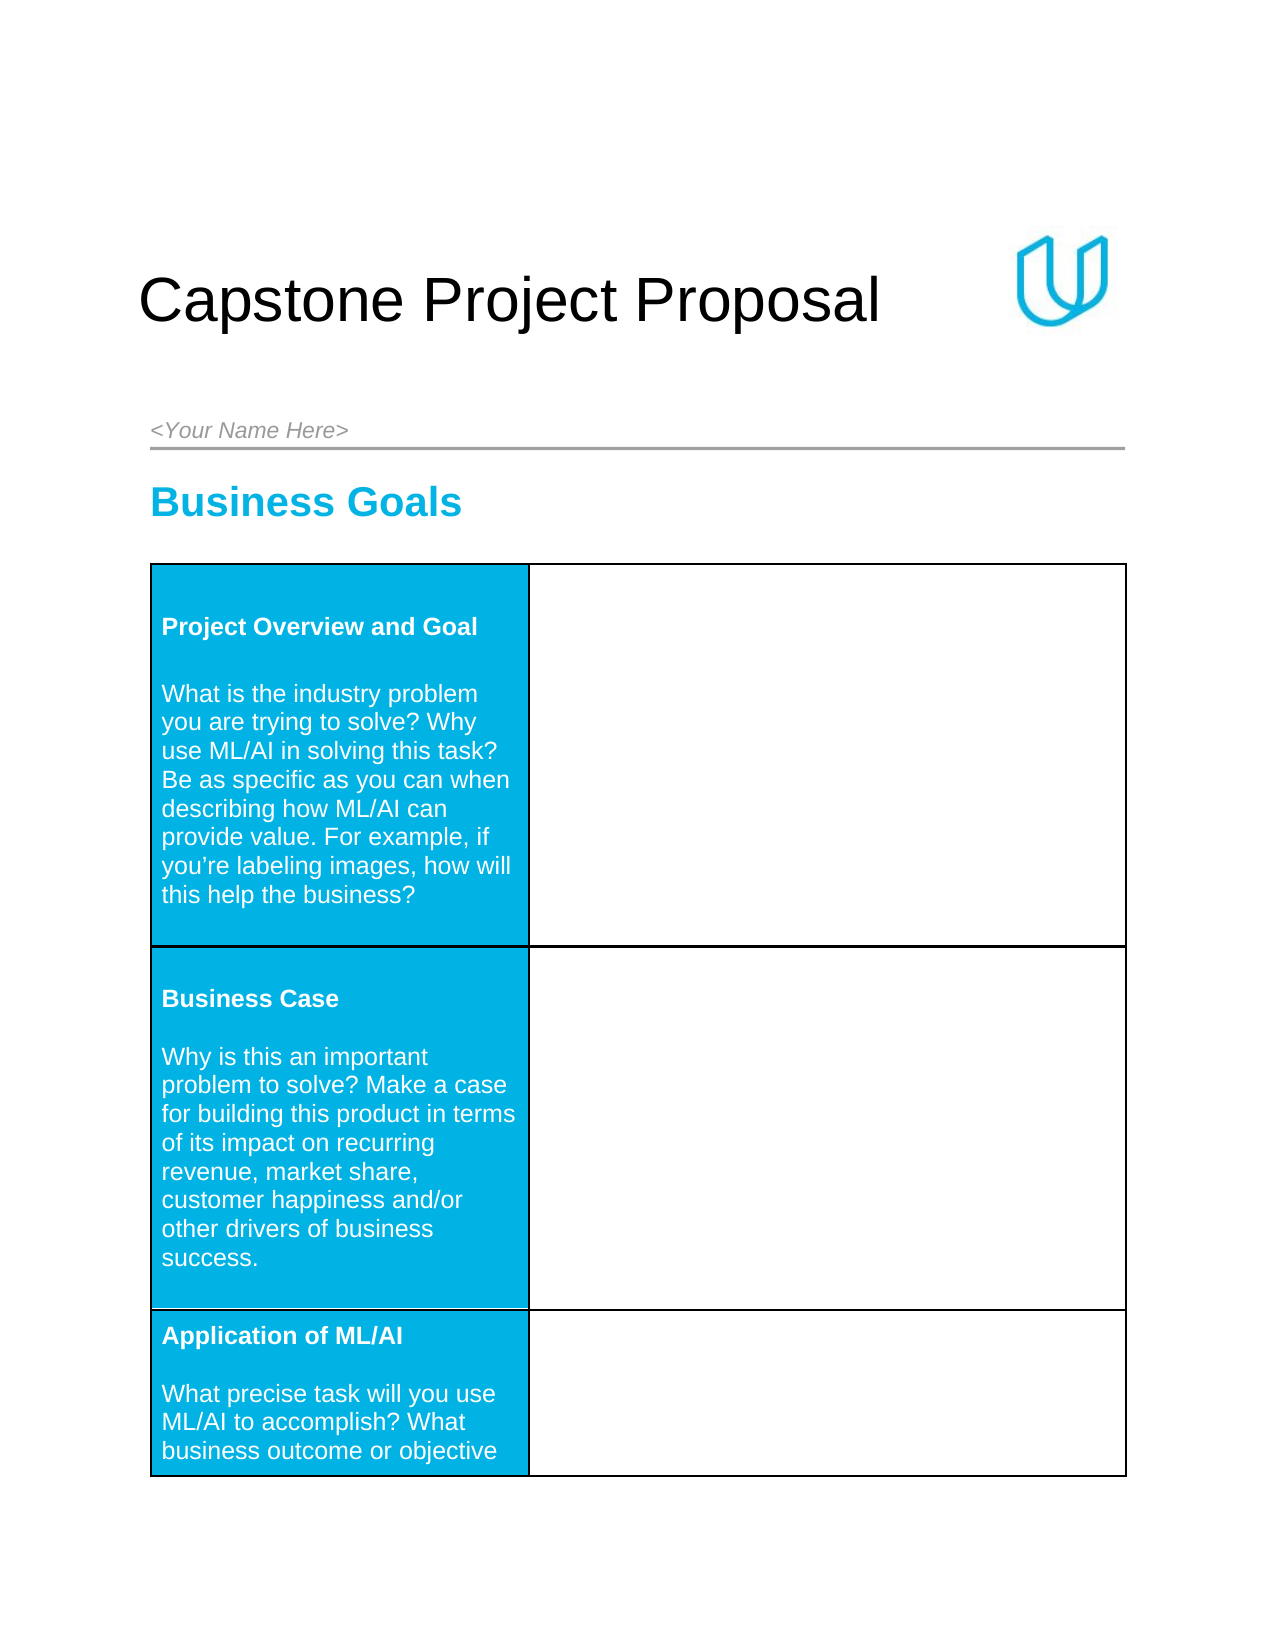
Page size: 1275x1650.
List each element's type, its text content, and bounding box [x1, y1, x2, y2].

picture [972, 190, 1153, 372]
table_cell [152, 1311, 528, 1475]
table_header [530, 565, 1125, 945]
text Business Goals [150, 477, 1125, 525]
table_header Project Overview and Goal What is the industry problem you are trying to solve? Why use ML/AI in solving this task? Be as specific as you can when describing how ML/AI can provide value. For example, if you’re labeling images, how will this help the business? [152, 565, 528, 945]
table_cell [530, 948, 1125, 1308]
table_cell [530, 1311, 1125, 1475]
text <Your Name Here> [150, 417, 1125, 443]
table_header [962, 180, 1165, 417]
table_cell Business Case Why is this an important problem to solve? Make a case for building this product in terms of its impact on recurring revenue, market share, customer happiness and/or other drivers of business success. [152, 948, 528, 1308]
table_header Capstone Project Proposal [128, 180, 962, 417]
